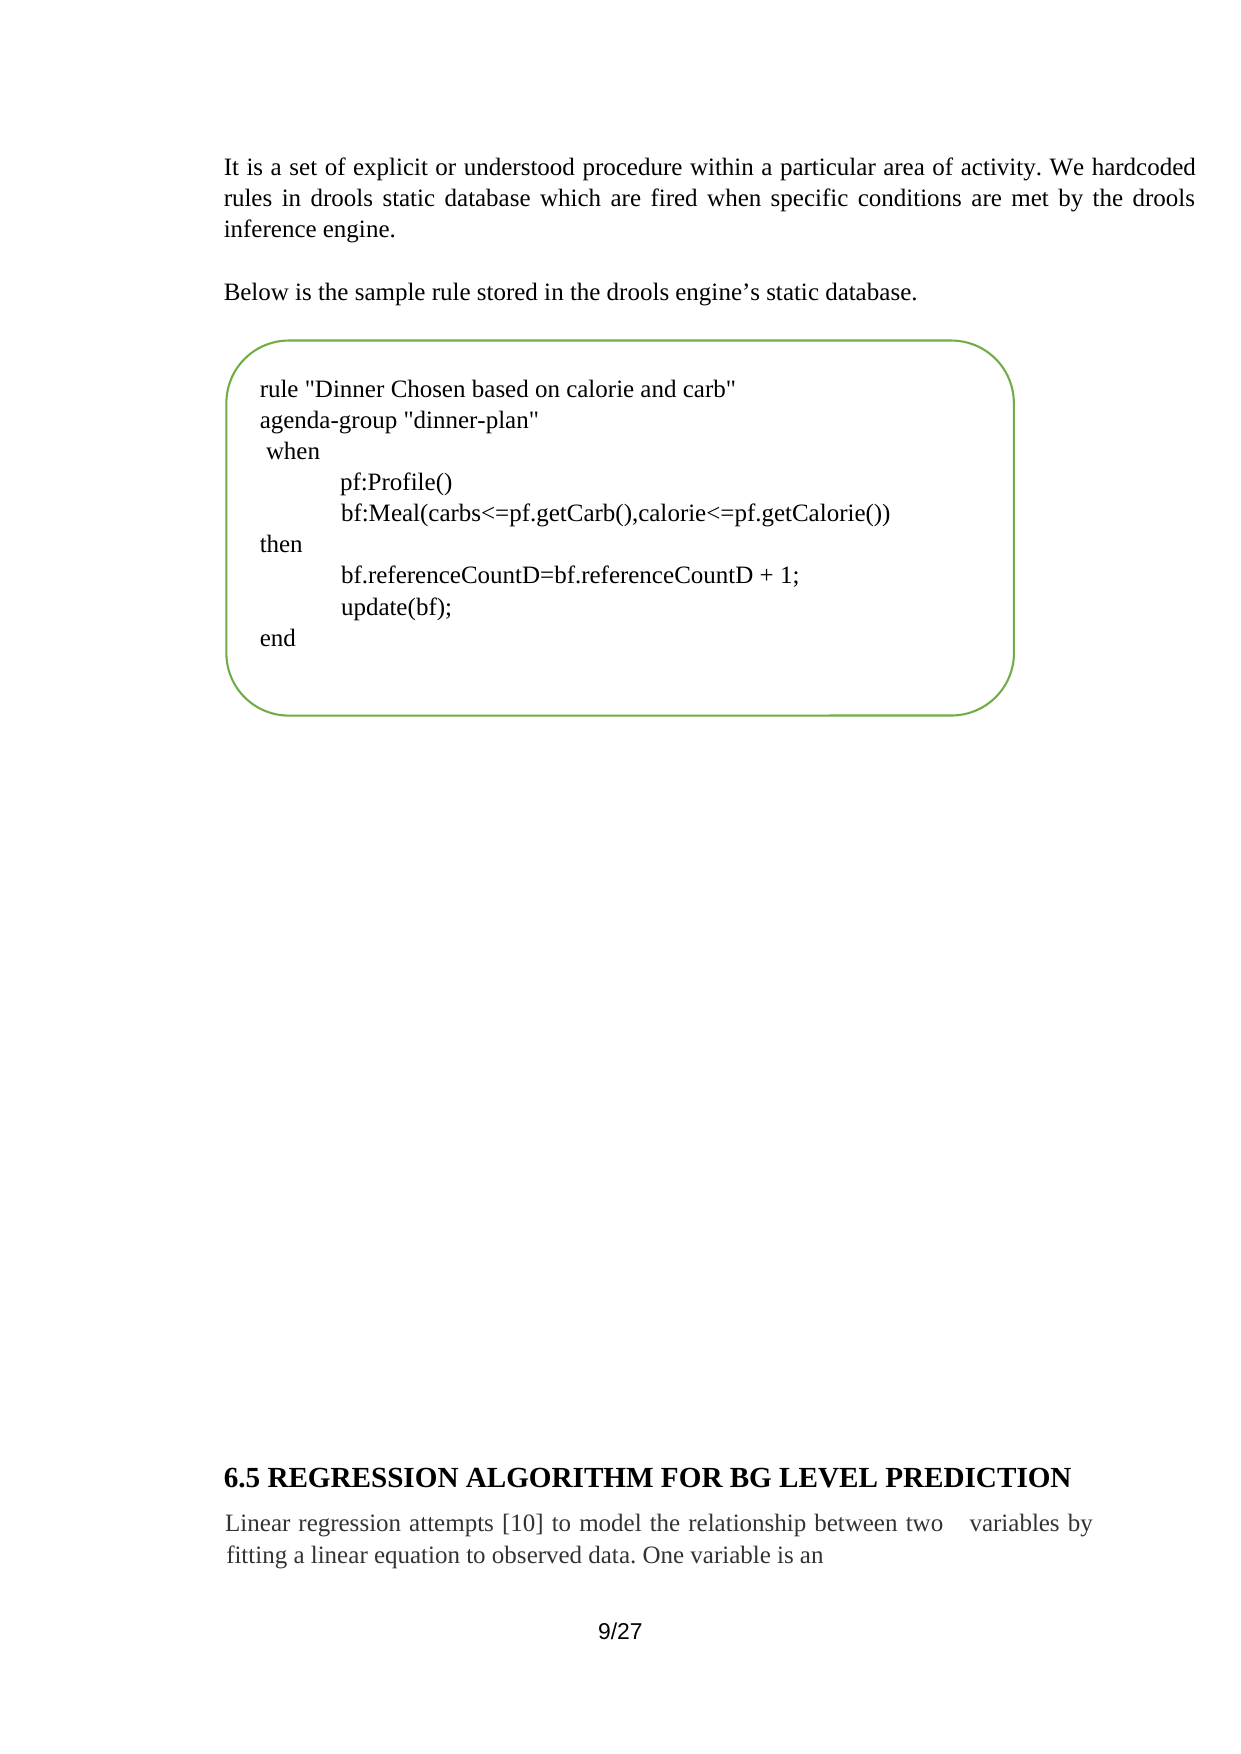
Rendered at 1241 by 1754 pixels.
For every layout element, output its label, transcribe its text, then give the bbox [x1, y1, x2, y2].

picture [148, 338, 444, 634]
text Below is the sample rule stored in the drools engine’s static database. [148, 277, 1197, 305]
subtitle 6.5 REGRESSION ALGORITHM FOR BG LEVEL PREDICTION [184, 1460, 1197, 1493]
text Linear regression attempts [10] to model the relationship between two variables by fitting a linear equation to observed data. One variable is an [225, 1508, 1093, 1570]
text It is a set of explicit or understood procedure within a particular area of activity. We hardcoded rules in drools static database which are fired when specific conditions are met by the drools inference engine. [223, 152, 1197, 243]
